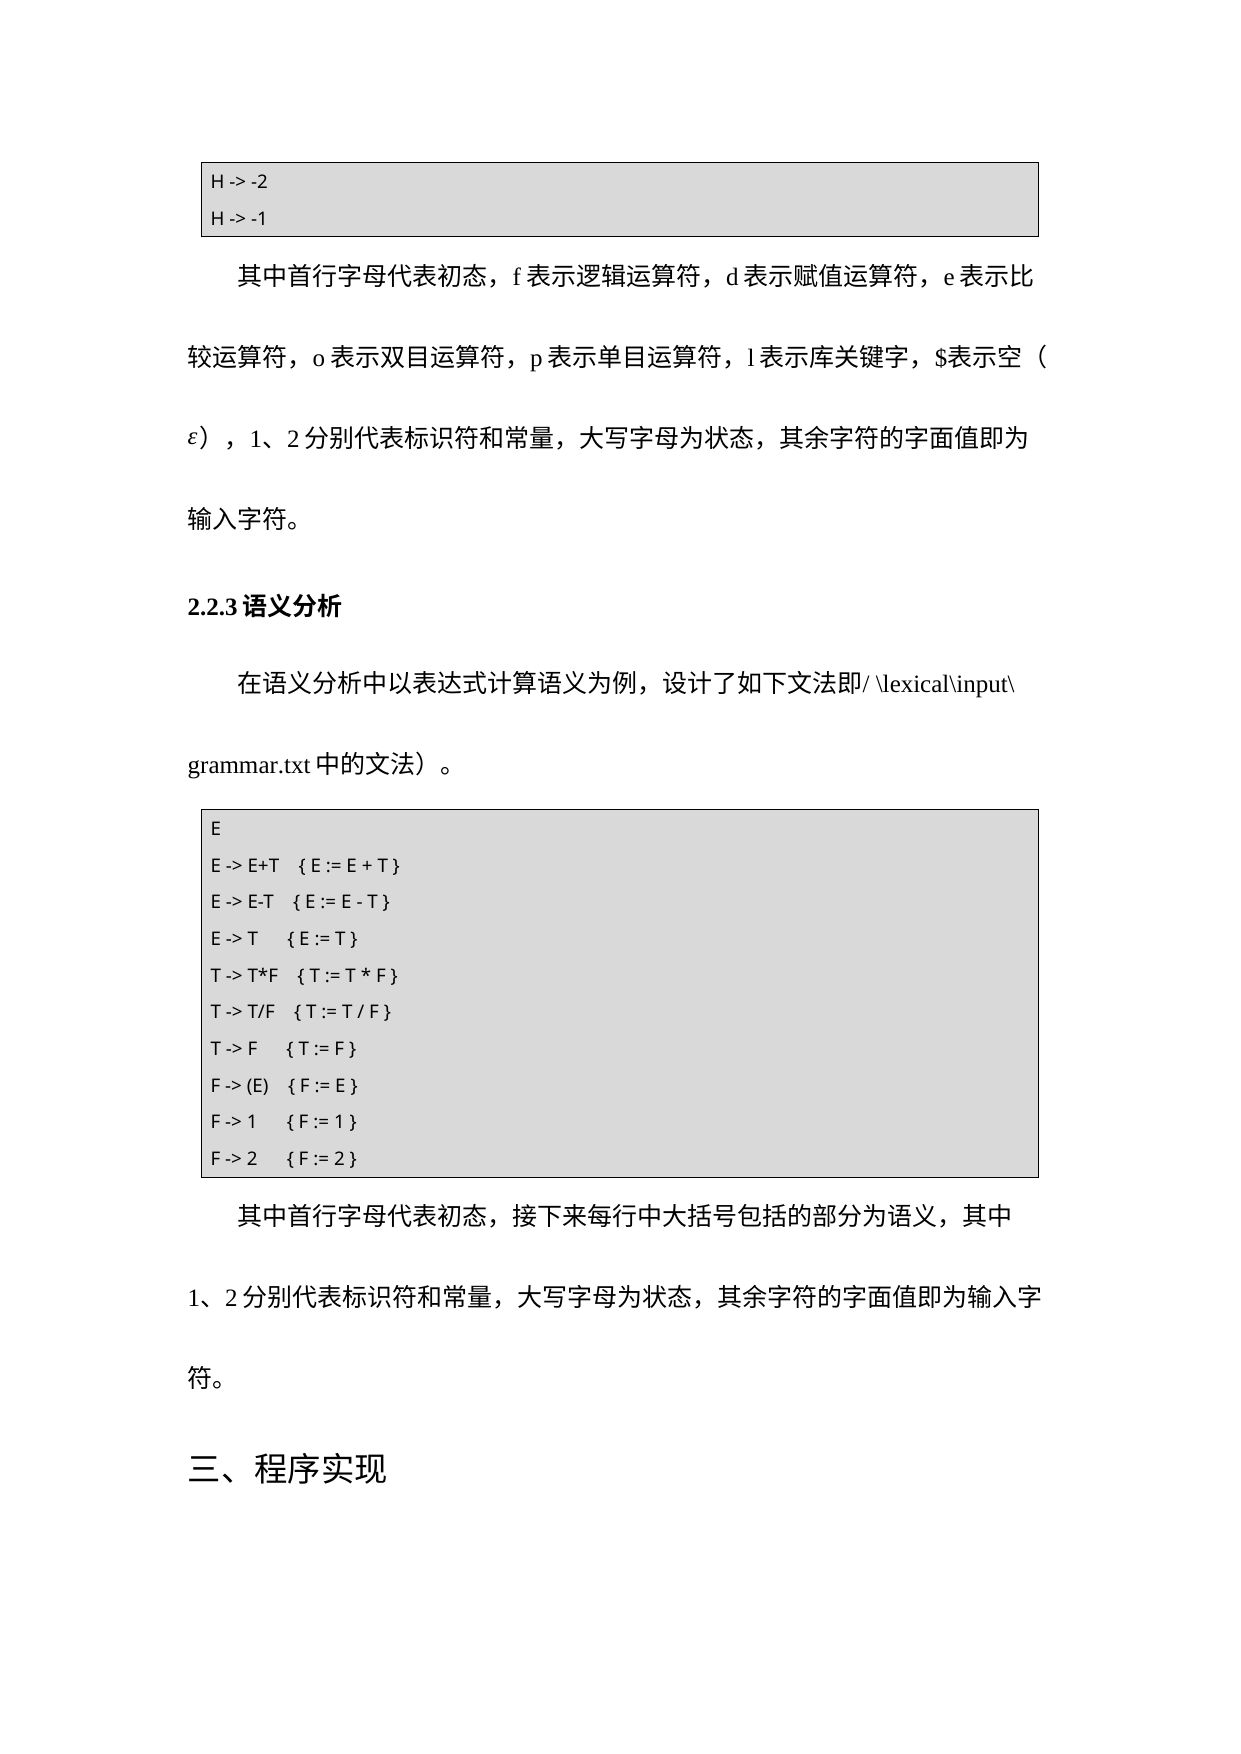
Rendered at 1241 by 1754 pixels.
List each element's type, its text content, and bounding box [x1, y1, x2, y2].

text 其中首行字母代表初态，接下来每行中大括号包括的部分为语义，其中1、2分别代表标识符和常量，大写字母为状态，其余字符的字面值即为输入字符。 [187, 1182, 1053, 1409]
text 其中首行字母代表初态，f表示逻辑运算符，d表示赋值运算符，e表示比较运算符，o表示双目运算符，p表示单目运算符，l表示库关键字，$表示空（），1、2分别代表标识符和常量，大写字母为状态，其余字符的字面值即为输入字符。 [187, 242, 1053, 550]
text E [202, 810, 1038, 844]
text 在语义分析中以表达式计算语义为例，设计了如下文法即/ \lexical\input\grammar.txt中的文法）。 [187, 649, 1053, 796]
text T -> F { T := F } [202, 1029, 1038, 1064]
text F -> 1 { F := 1 } [202, 1102, 1038, 1138]
text H -> -1 [202, 199, 1038, 236]
text E -> E-T { E := E - T } [202, 882, 1038, 918]
text E -> T { E := T } [202, 919, 1038, 954]
text H -> -2 [202, 163, 1038, 198]
text T -> T*F { T := T * F } [202, 956, 1038, 991]
text T -> T/F { T := T / F } [202, 992, 1038, 1028]
subtitle 2.2.3语义分析 [187, 572, 1053, 637]
subtitle 三、程序实现 [187, 1434, 1053, 1499]
text F -> (E) { F := E } [202, 1066, 1038, 1101]
text F -> 2 { F := 2 } [202, 1139, 1038, 1177]
text E -> E+T { E := E + T } [202, 846, 1038, 881]
